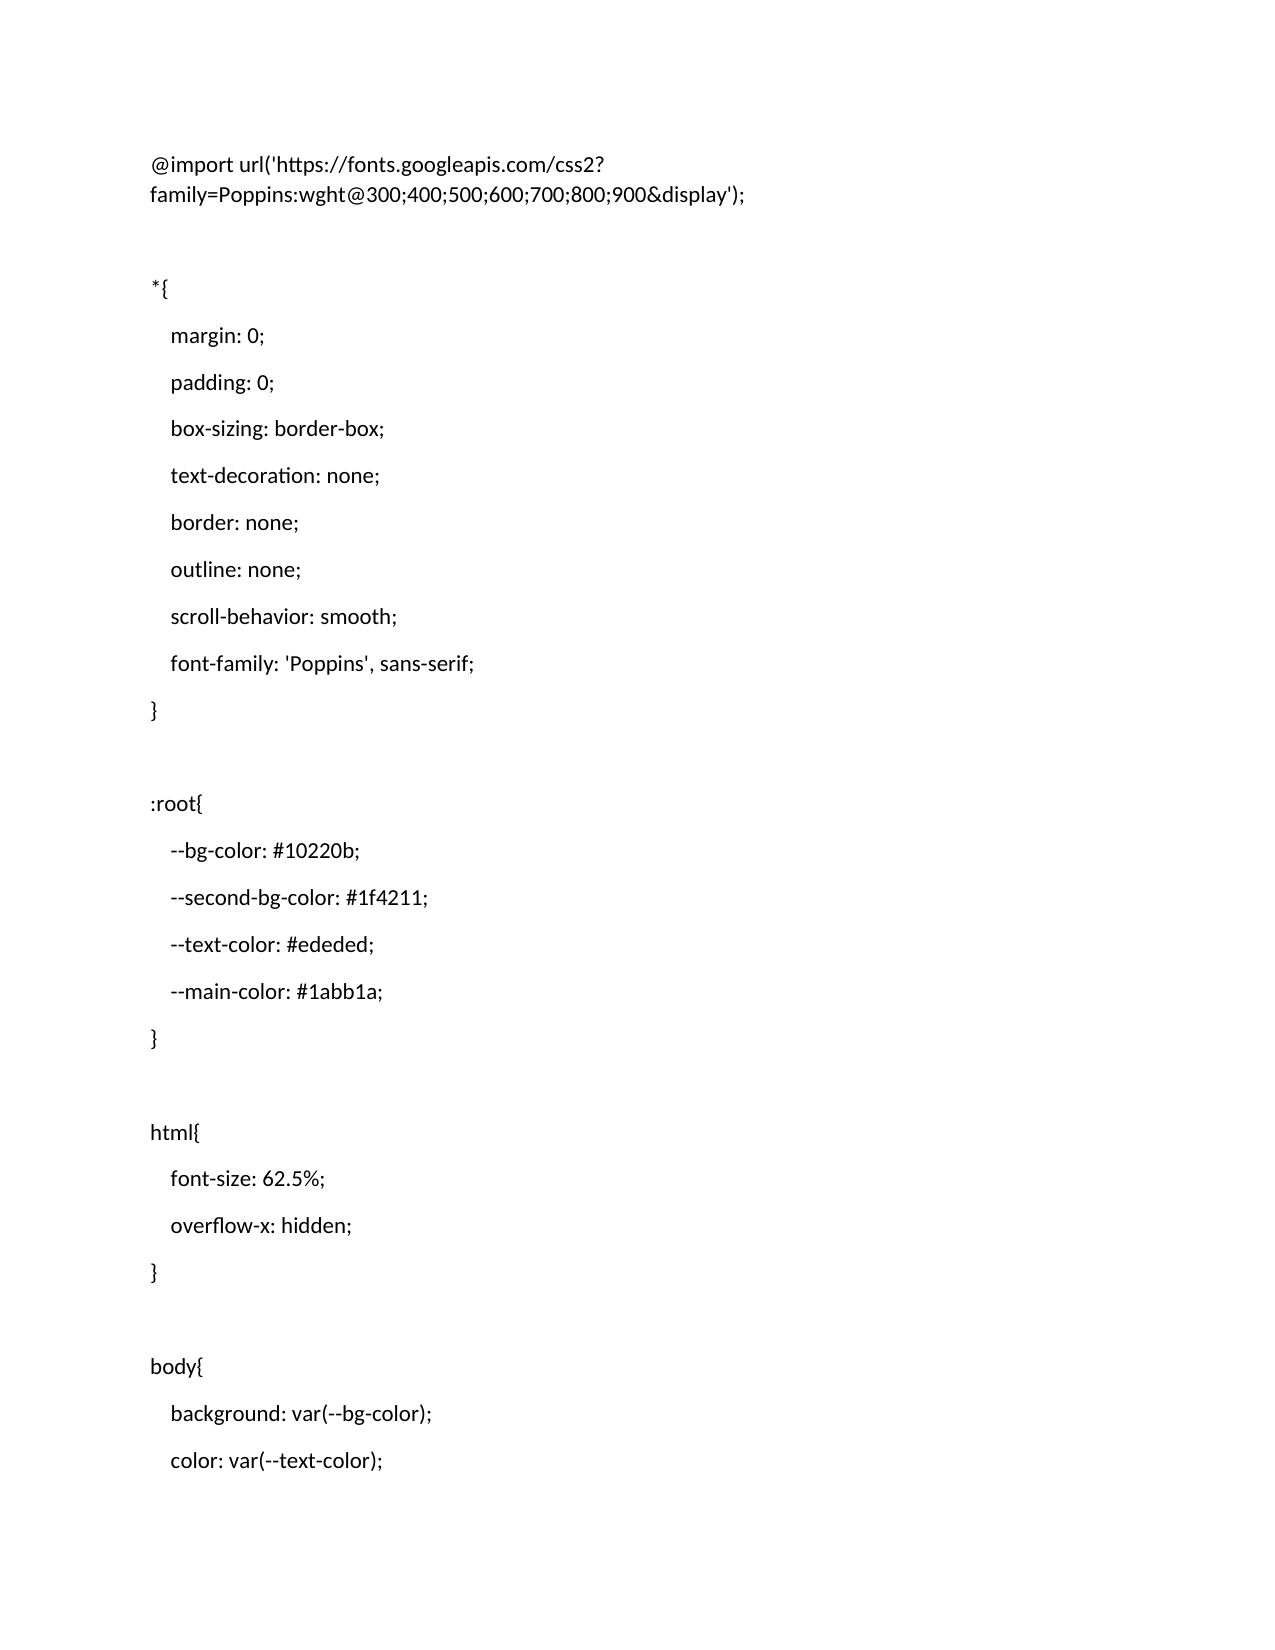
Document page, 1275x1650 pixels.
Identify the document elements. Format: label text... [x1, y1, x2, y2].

text margin: 0; [150, 321, 1125, 349]
text font-family: 'Poppins', sans-serif; [150, 649, 1125, 677]
text @import url('https://fonts.googleapis.com/css2?family=Poppins:wght@300;400;500;600;700;800;900&display'); [150, 150, 1125, 208]
text } [150, 1024, 1125, 1052]
text padding: 0; [150, 368, 1125, 396]
text --second-bg-color: #1f4211; [150, 883, 1125, 911]
text --main-color: #1abb1a; [150, 977, 1125, 1005]
text box-sizing: border-box; [150, 414, 1125, 443]
text border: none; [150, 508, 1125, 536]
text scroll-behavior: smooth; [150, 602, 1125, 630]
text background: var(--bg-color); [150, 1399, 1125, 1427]
text overflow-x: hidden; [150, 1211, 1125, 1239]
text color: var(--text-color); [150, 1446, 1125, 1474]
text font-size: 62.5%; [150, 1164, 1125, 1193]
text *{ [150, 274, 1125, 302]
text body{ [150, 1352, 1125, 1380]
text outline: none; [150, 555, 1125, 583]
text } [150, 1258, 1125, 1286]
text text-decoration: none; [150, 461, 1125, 489]
text :root{ [150, 789, 1125, 818]
text --bg-color: #10220b; [150, 836, 1125, 864]
text html{ [150, 1118, 1125, 1146]
text } [150, 696, 1125, 724]
text --text-color: #ededed; [150, 930, 1125, 958]
